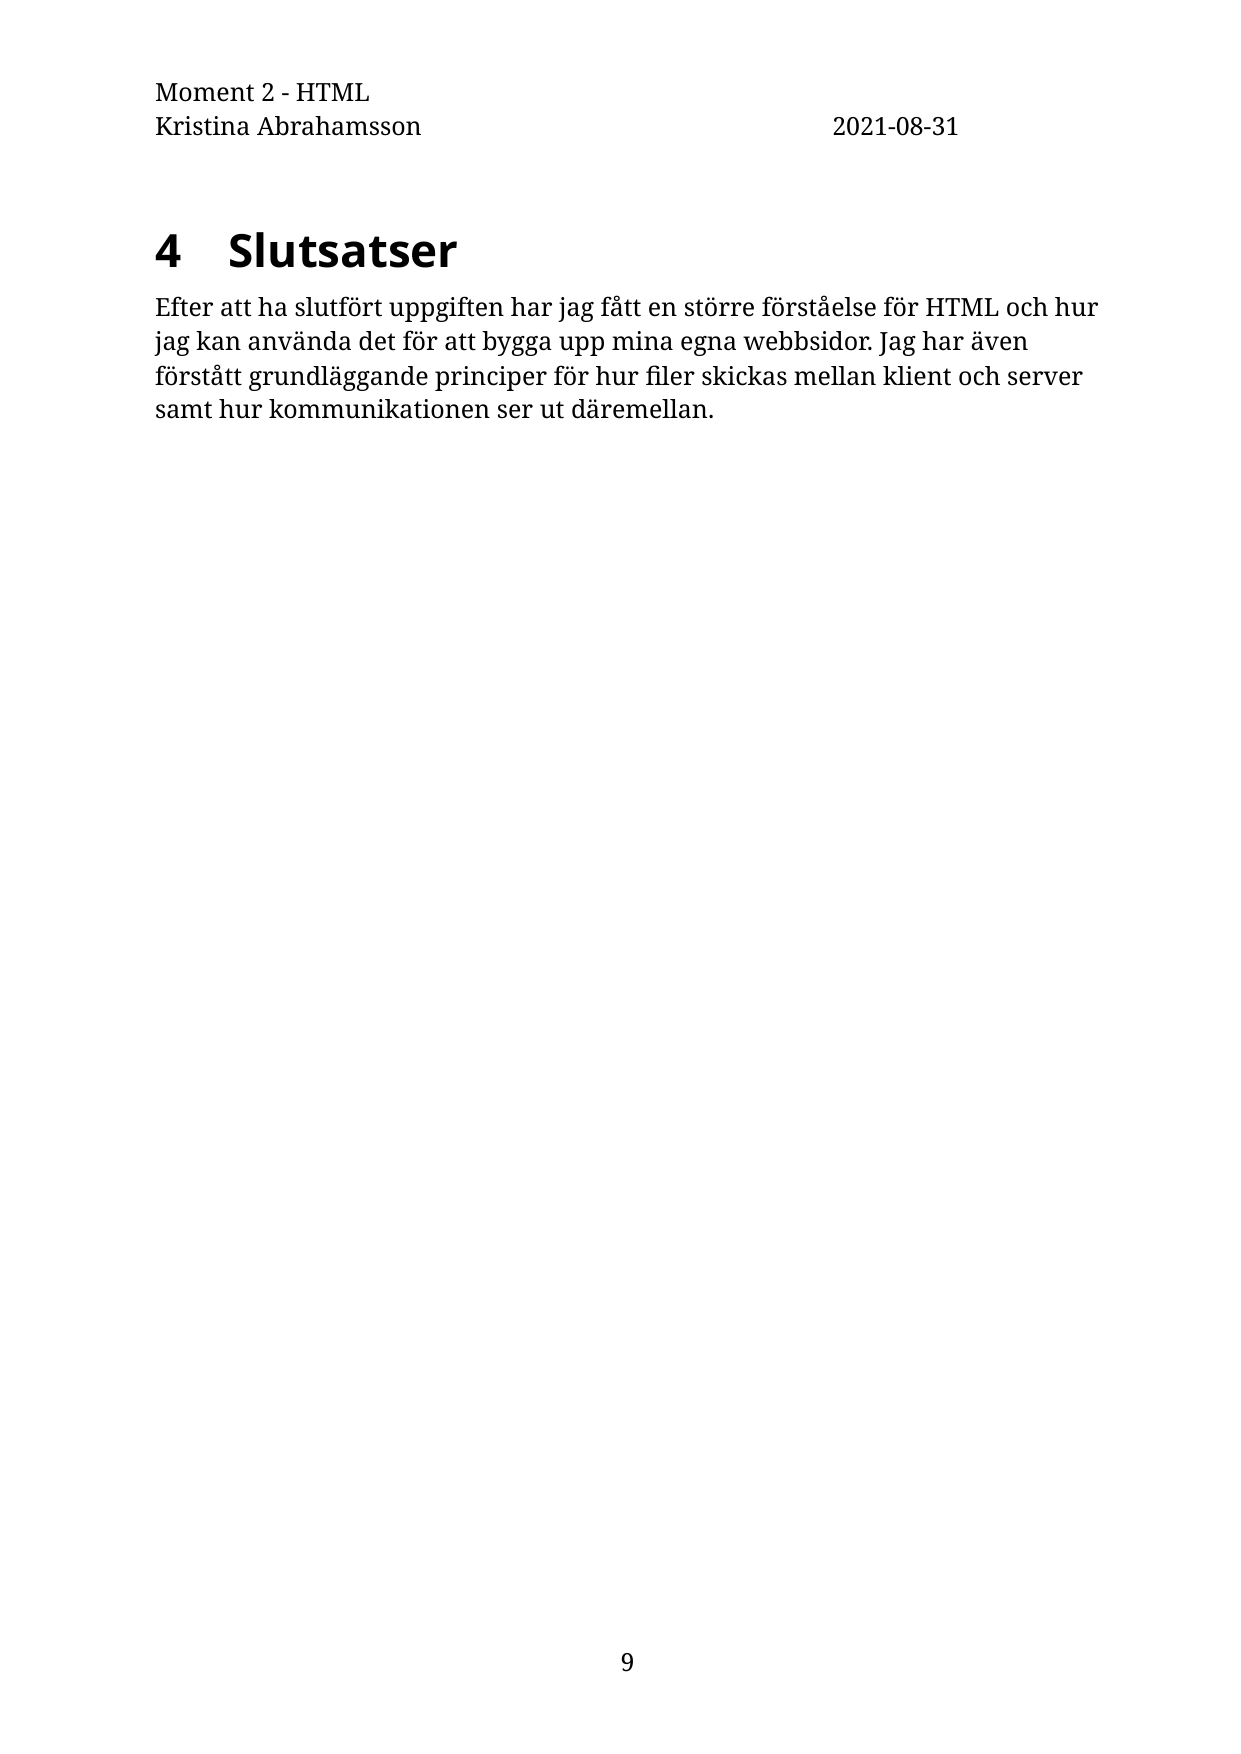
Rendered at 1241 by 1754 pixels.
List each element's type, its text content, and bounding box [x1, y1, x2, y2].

subtitle Slutsatser [155, 218, 1100, 281]
text Efter att ha slutfört uppgiften har jag fått en större förståelse för HTML och hur jag kan använda det för att bygga upp mina egna webbsidor. Jag har även förstått grundläggande principer för hur filer skickas mellan klient och server samt hur kommunikationen ser ut däremellan. [155, 290, 1100, 426]
